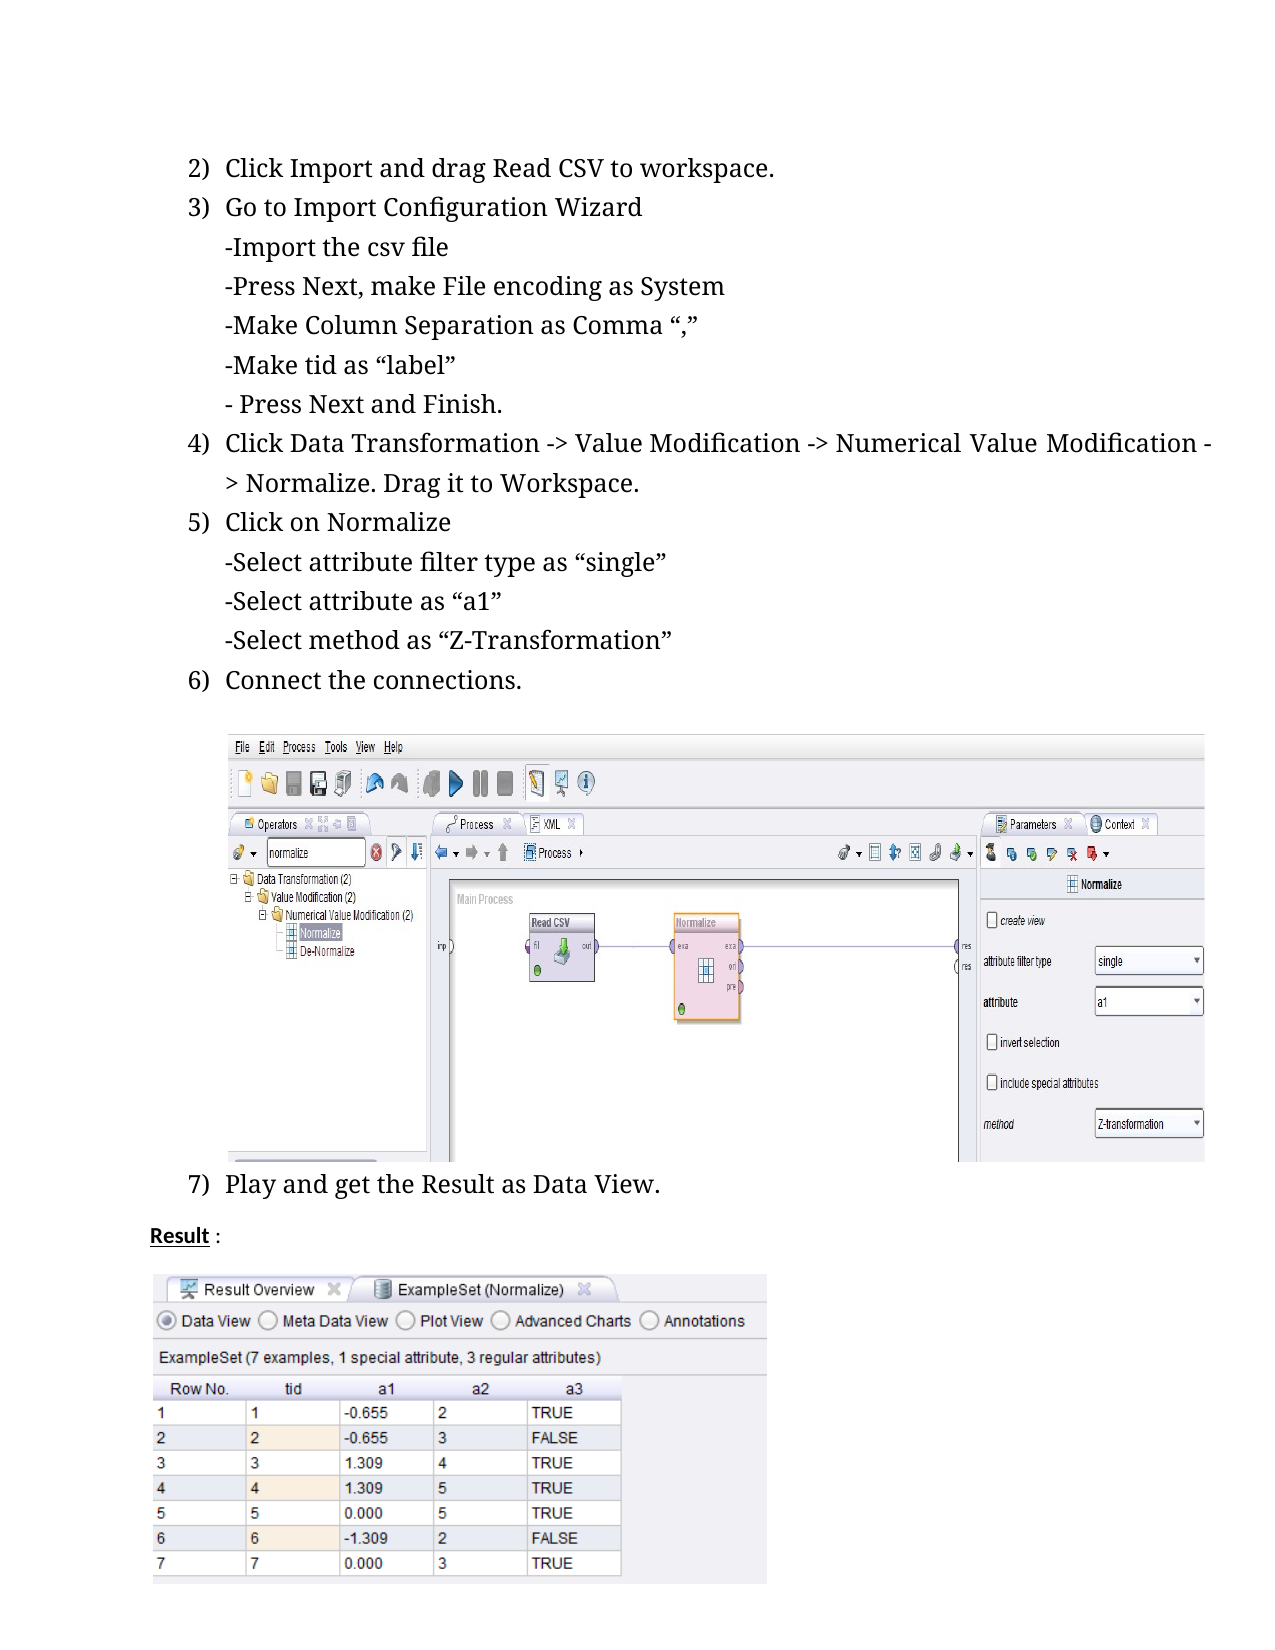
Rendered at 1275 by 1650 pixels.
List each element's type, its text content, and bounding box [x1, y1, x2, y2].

text Result : [150, 1221, 1214, 1249]
text -Select attribute as “a1” [225, 584, 1214, 618]
list Click on Normalize [187, 505, 1214, 539]
text -Import the csv file [225, 229, 1214, 263]
list Click Data Transformation -> Value Modification -> Numerical Value Modification - [187, 426, 1214, 460]
text -Make tid as “label” [225, 347, 1214, 381]
text -Press Next, make File encoding as System [225, 268, 1214, 303]
picture [153, 1274, 767, 1584]
list Go to Import Configuration Wizard [187, 190, 1214, 224]
text -Select attribute filter type as “single” [225, 544, 1214, 578]
text > Normalize. Drag it to Workspace. [225, 466, 1214, 500]
text -Make Column Separation as Comma “,” [225, 308, 1214, 342]
picture [228, 734, 1205, 1162]
text -Select method as “Z-Transformation” [225, 623, 1214, 657]
list Click Import and drag Read CSV to workspace. [187, 151, 1214, 184]
text - Press Next and Finish. [225, 387, 1214, 421]
list Connect the connections. [187, 662, 1214, 696]
